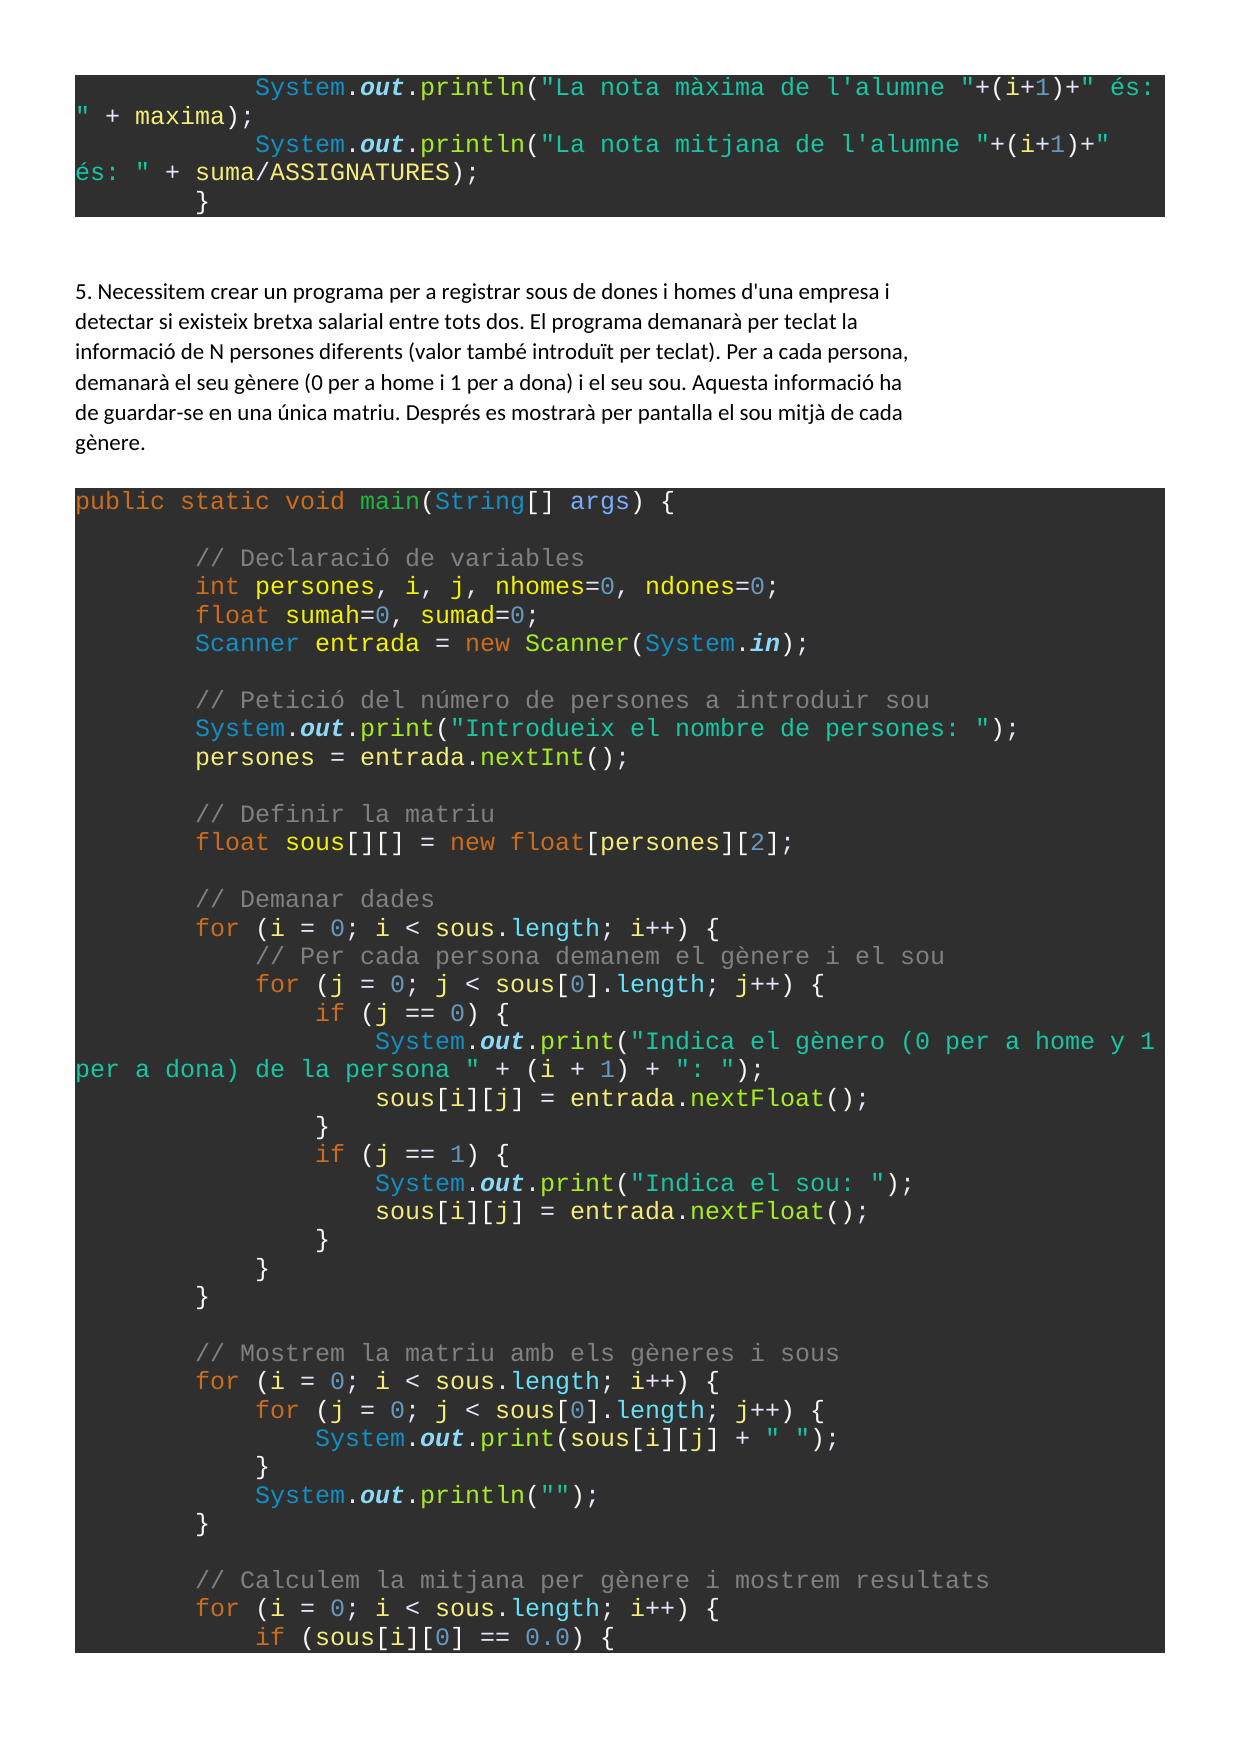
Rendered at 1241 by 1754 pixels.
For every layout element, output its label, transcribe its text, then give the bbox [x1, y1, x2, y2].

text for (i = 0; i < sous.length; i++) { [75, 1369, 1165, 1397]
text for (j = 0; j < sous[0].length; j++) { [75, 972, 1165, 1000]
text System.out.println(""); [75, 1482, 1165, 1511]
text System.out.print(sous[i][j] + " "); [75, 1426, 1165, 1454]
text } [75, 1283, 1165, 1312]
text de guardar-se en una única matriu. Després es mostrarà per pantalla el sou mitjà de cada [75, 398, 1165, 426]
text demanarà el seu gènere (0 per a home i 1 per a dona) i el seu sou. Aquesta informació ha [75, 368, 1165, 396]
text // Definir la matriu [75, 801, 1165, 830]
text } [75, 1113, 1165, 1142]
text persones = entrada.nextInt(); [75, 744, 1165, 773]
text } [75, 1227, 1165, 1255]
text // Demanar dades [75, 887, 1165, 915]
text if (sous[i][0] == 0.0) { [75, 1624, 1165, 1653]
text // Mostrem la matriu amb els gèneres i sous [75, 1341, 1165, 1369]
text if (j == 0) { [75, 1000, 1165, 1028]
text // Declaració de variables [75, 546, 1165, 574]
text } [75, 1454, 1165, 1482]
text float sumah=0, sumad=0; [75, 602, 1165, 631]
text System.out.print("Introdueix el nombre de persones: "); [75, 716, 1165, 744]
text for (i = 0; i < sous.length; i++) { [75, 1596, 1165, 1624]
text sous[i][j] = entrada.nextFloat(); [75, 1085, 1165, 1113]
text System.out.println("La nota mitjana de l'alumne "+(i+1)+" és: " + suma/ASSIGNATURES); [75, 132, 1165, 188]
text System.out.print("Indica el gènero (0 per a home y 1 per a dona) de la persona " + (i + 1) + ": "); [75, 1028, 1165, 1085]
text detectar si existeix bretxa salarial entre tots dos. El programa demanarà per teclat la [75, 307, 1165, 335]
text } [75, 1255, 1165, 1283]
text float sous[][] = new float[persones][2]; [75, 830, 1165, 858]
text Scanner entrada = new Scanner(System.in); [75, 631, 1165, 659]
text for (i = 0; i < sous.length; i++) { [75, 915, 1165, 943]
text } [75, 1511, 1165, 1539]
text 5. Necessitem crear un programa per a registrar sous de dones i homes d'una empresa i [75, 277, 1165, 305]
text System.out.print("Indica el sou: "); [75, 1170, 1165, 1198]
text // Per cada persona demanem el gènere i el sou [75, 943, 1165, 972]
text informació de N persones diferents (valor també introduït per teclat). Per a cada persona, [75, 337, 1165, 366]
text for (j = 0; j < sous[0].length; j++) { [75, 1397, 1165, 1426]
text int persones, i, j, nhomes=0, ndones=0; [75, 574, 1165, 602]
text } [75, 188, 1165, 217]
text if (j == 1) { [75, 1142, 1165, 1170]
text // Petició del número de persones a introduir sou [75, 688, 1165, 716]
text gènere. [75, 428, 1165, 456]
text sous[i][j] = entrada.nextFloat(); [75, 1198, 1165, 1227]
text System.out.println("La nota màxima de l'alumne "+(i+1)+" és: " + maxima); [75, 75, 1165, 132]
text public static void main(String[] args) { [75, 488, 1165, 517]
text // Calculem la mitjana per gènere i mostrem resultats [75, 1568, 1165, 1596]
